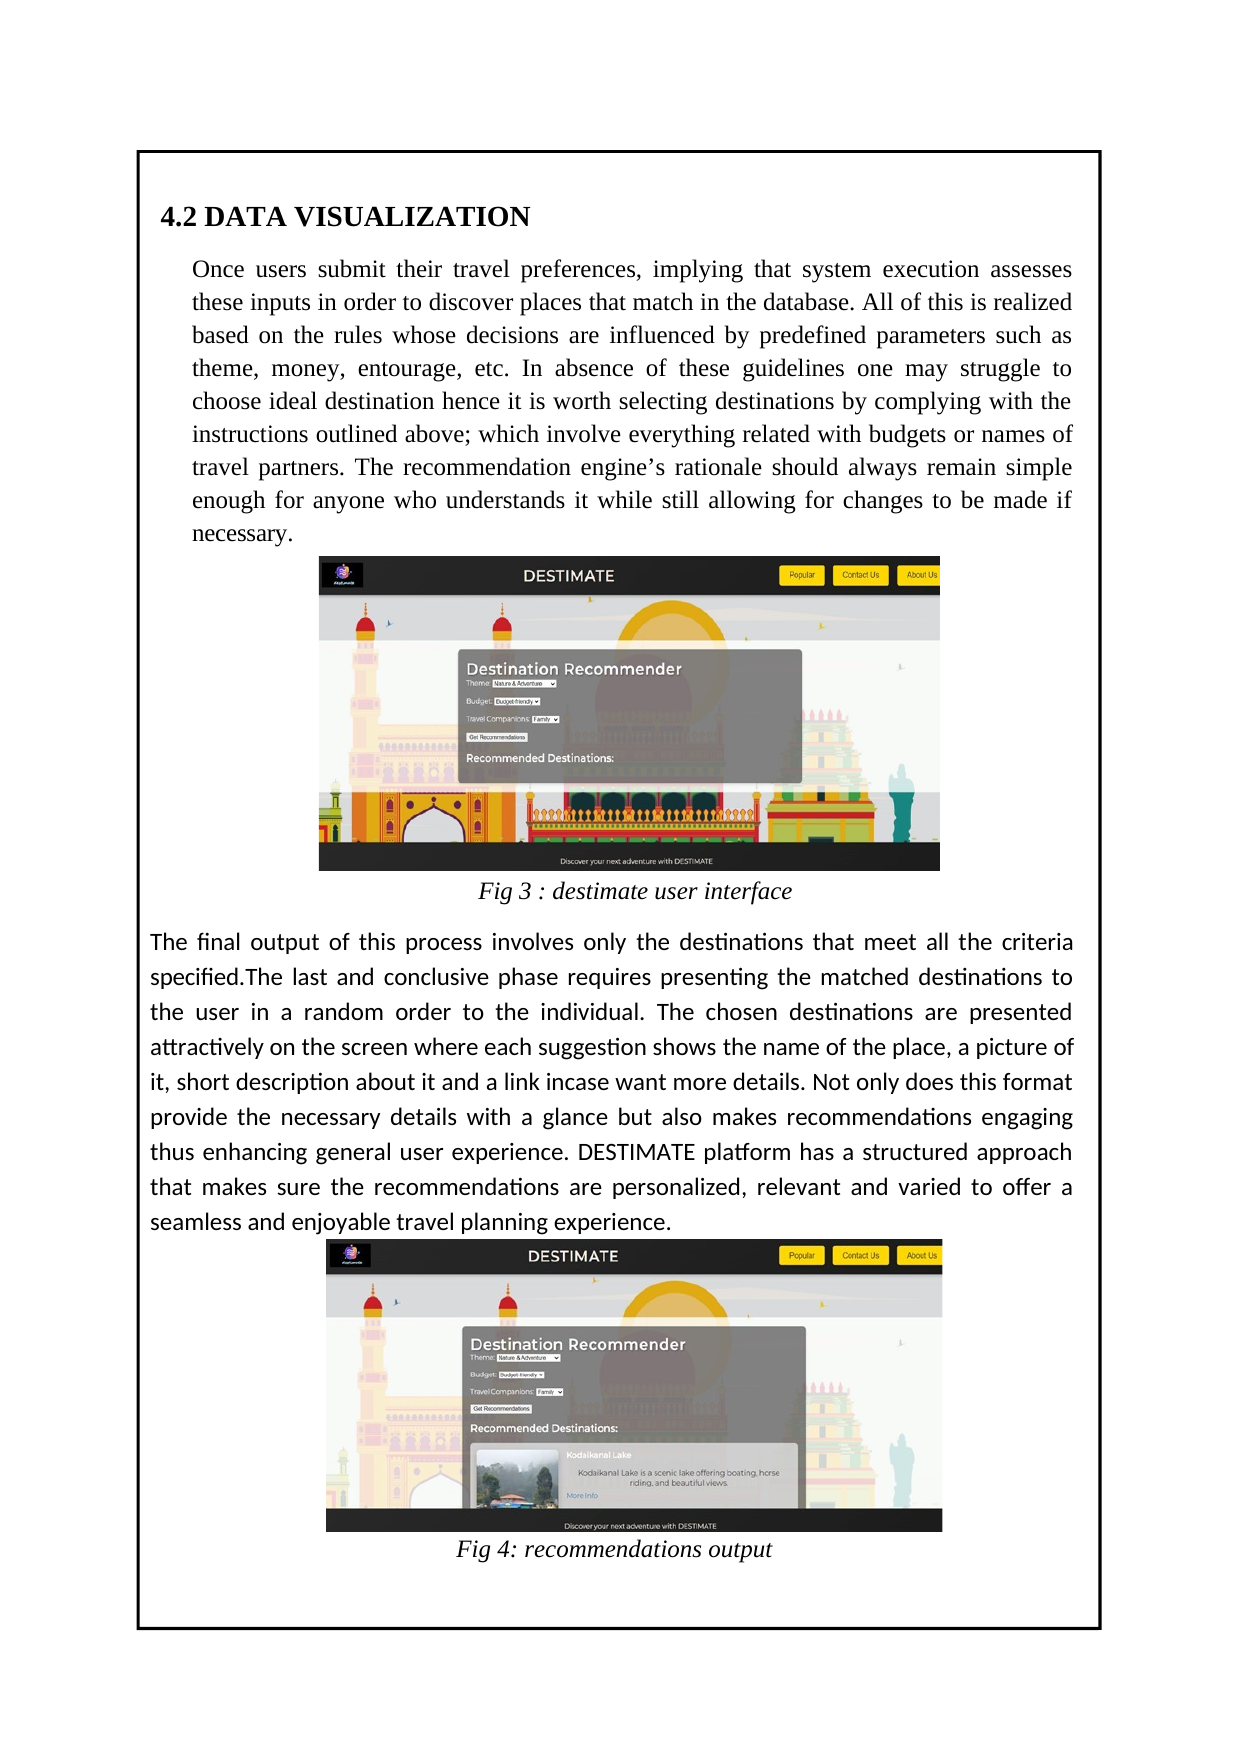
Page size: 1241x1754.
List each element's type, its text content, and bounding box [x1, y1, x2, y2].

text The final output of this process involves only the destinations that meet all the criteria specified.The last and conclusive phase requires presenting the matched destinations to the user in a random order to the individual. The chosen destinations are presented attractively on the screen where each suggestion shows the name of the place, a picture of it, short description about it and a link incase want more details. Not only does this format provide the necessary details with a glance but also makes recommendations engaging thus enhancing general user experience. DESTIMATE platform has a structured approach that makes sure the recommendations are personalized, relevant and varied to offer a seamless and enjoyable travel planning experience. [150, 927, 1074, 1237]
picture [326, 1239, 943, 1532]
text Fig 3 : destimate user interface [150, 876, 1074, 905]
text Fig 4: recommendations output [150, 1534, 1090, 1563]
picture [318, 556, 940, 871]
text Once users submit their travel preferences, implying that system execution assesses these inputs in order to discover places that match in the database. All of this is realized based on the rules whose decisions are influenced by predefined parameters such as theme, money, entourage, etc. In absence of these guidelines one may struggle to choose ideal destination hence it is worth selecting destinations by complying with the instructions outlined above; which involve everything related with budgets or names of travel partners. The recommendation engine’s rationale should always remain simple enough for anyone who understands it while still allowing for changes to be made if necessary. [192, 254, 1073, 547]
text 4.2 DATA VISUALIZATION [150, 199, 1090, 232]
